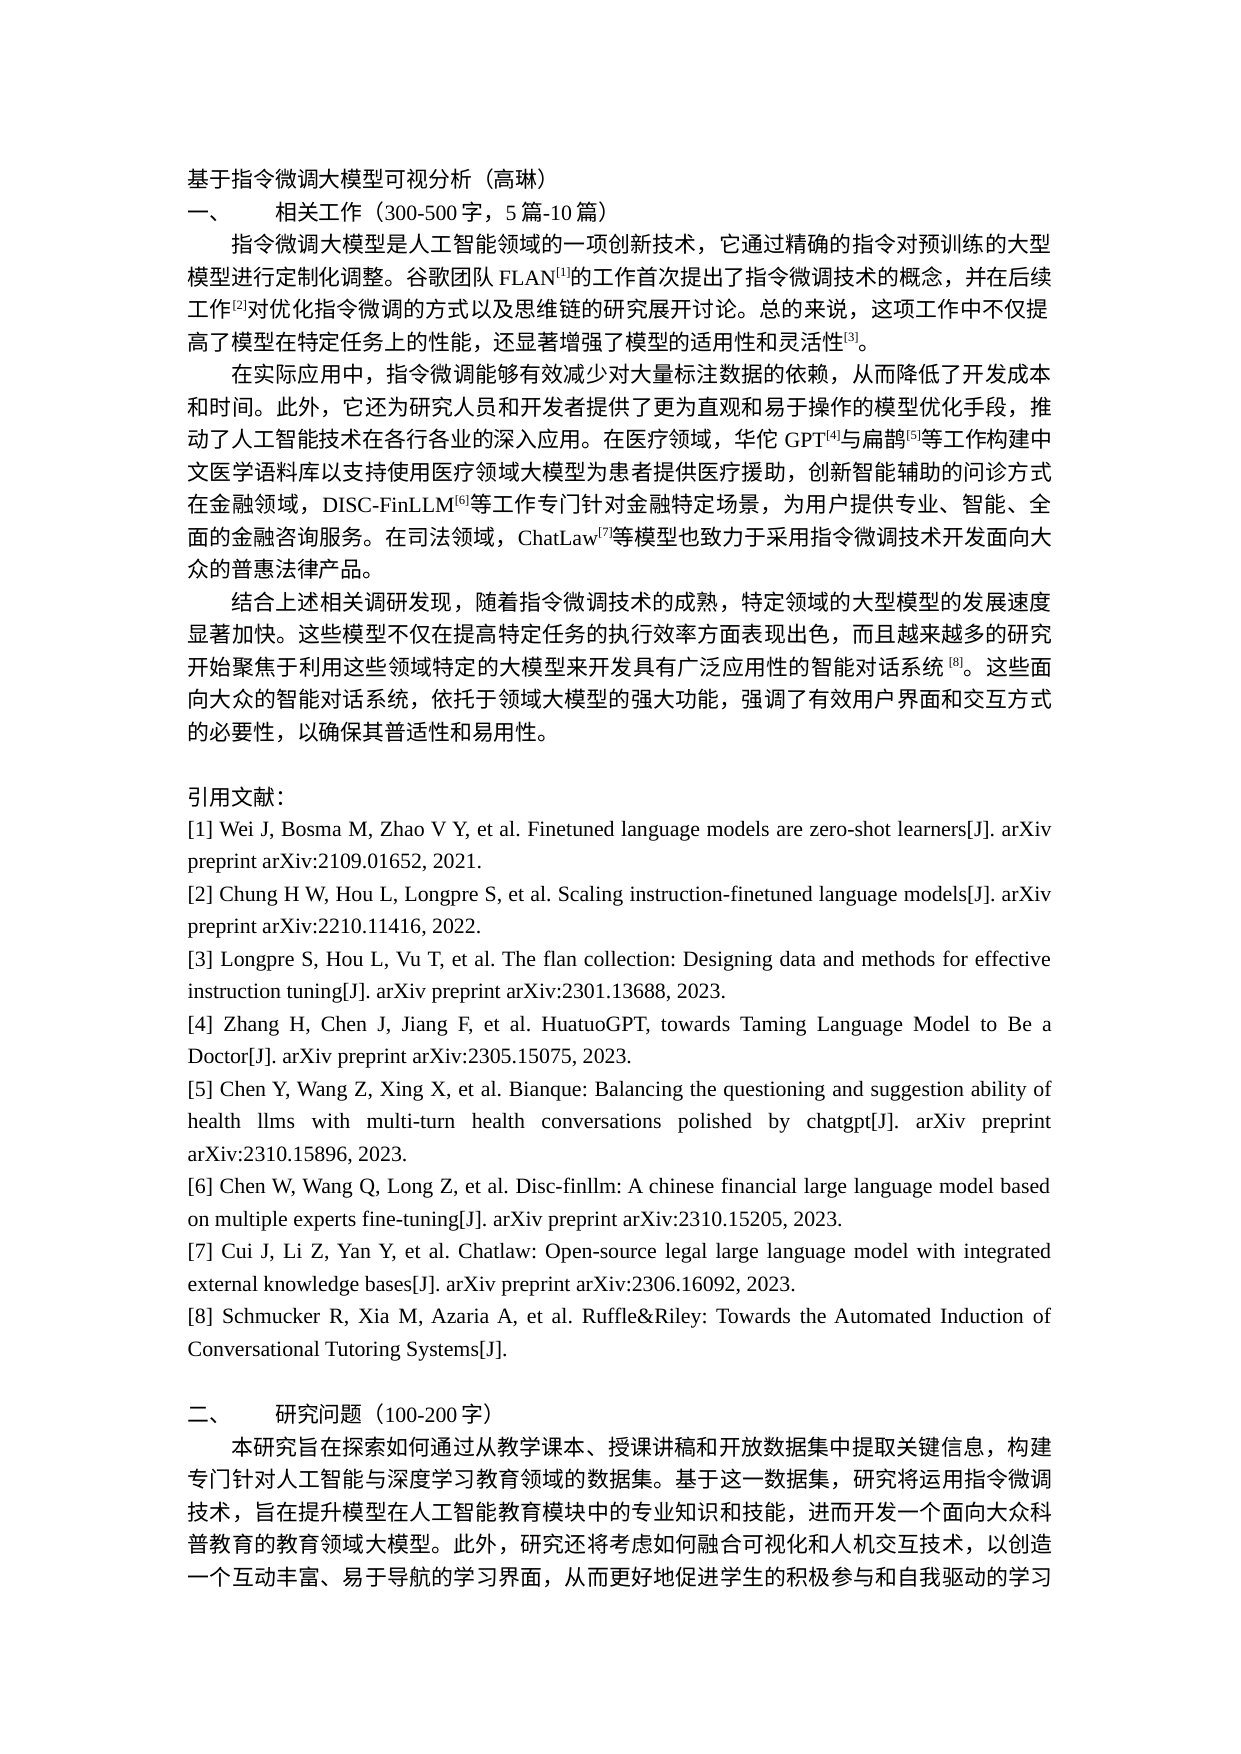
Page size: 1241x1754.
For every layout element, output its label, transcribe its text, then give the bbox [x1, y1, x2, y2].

text 在实际应用中，指令微调能够有效减少对大量标注数据的依赖，从而降低了开发成本和时间。此外，它还为研究人员和开发者提供了更为直观和易于操作的模型优化手段，推动了人工智能技术在各行各业的深入应用。在医疗领域，华佗GPT[4]与扁鹊[5]等工作构建中文医学语料库以支持使用医疗领域大模型为患者提供医疗援助，创新智能辅助的问诊方式。在金融领域，DISC-FinLLM[6]等工作专门针对金融特定场景，为用户提供专业、智能、全面的金融咨询服务。在司法领域，ChatLaw[7]等模型也致力于采用指令微调技术开发面向大众的普惠法律产品。 [187, 357, 1053, 584]
text 结合上述相关调研发现，随着指令微调技术的成熟，特定领域的大型模型的发展速度显著加快。这些模型不仅在提高特定任务的执行效率方面表现出色，而且越来越多的研究开始聚焦于利用这些领域特定的大模型来开发具有广泛应用性的智能对话系统[8]。这些面向大众的智能对话系统，依托于领域大模型的强大功能，强调了有效用户界面和交互方式的必要性，以确保其普适性和易用性。 [187, 584, 1053, 747]
text [5] Chen Y, Wang Z, Xing X, et al. Bianque: Balancing the questioning and suggestion ability of health llms with multi-turn health conversations polished by chatgpt[J]. arXiv preprint arXiv:2310.15896, 2023. [187, 1072, 1053, 1169]
text [1] Wei J, Bosma M, Zhao V Y, et al. Finetuned language models are zero-shot learners[J]. arXiv preprint arXiv:2109.01652, 2021. [187, 812, 1053, 877]
text [4] Zhang H, Chen J, Jiang F, et al. HuatuoGPT, towards Taming Language Model to Be a Doctor[J]. arXiv preprint arXiv:2305.15075, 2023. [187, 1007, 1053, 1072]
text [187, 1429, 1053, 1592]
text [8] Schmucker R, Xia M, Azaria A, et al. Ruffle&Riley: Towards the Automated Induction of Conversational Tutoring Systems[J]. [187, 1299, 1053, 1364]
text [3] Longpre S, Hou L, Vu T, et al. The flan collection: Designing data and methods for effective instruction tuning[J]. arXiv preprint arXiv:2301.13688, 2023. [187, 942, 1053, 1007]
text 指令微调大模型是人工智能领域的一项创新技术，它通过精确的指令对预训练的大型模型进行定制化调整。谷歌团队FLAN[1]的工作首次提出了指令微调技术的概念，并在后续工作[2]对优化指令微调的方式以及思维链的研究展开讨论。总的来说，这项工作中不仅提高了模型在特定任务上的性能，还显著增强了模型的适用性和灵活性[3]。 [187, 227, 1053, 357]
list 相关工作（300-500字，5篇-10篇） [187, 194, 1053, 227]
text 基于指令微调大模型可视分析（高琳） [187, 162, 1053, 194]
text [2] Chung H W, Hou L, Longpre S, et al. Scaling instruction-finetuned language models[J]. arXiv preprint arXiv:2210.11416, 2022. [187, 877, 1053, 942]
text [7] Cui J, Li Z, Yan Y, et al. Chatlaw: Open-source legal large language model with integrated external knowledge bases[J]. arXiv preprint arXiv:2306.16092, 2023. [187, 1234, 1053, 1299]
text 引用文献： [187, 779, 1053, 812]
text [6] Chen W, Wang Q, Long Z, et al. Disc-finllm: A chinese financial large language model based on multiple experts fine-tuning[J]. arXiv preprint arXiv:2310.15205, 2023. [187, 1169, 1053, 1234]
list 研究问题（100-200字） [187, 1397, 1053, 1429]
